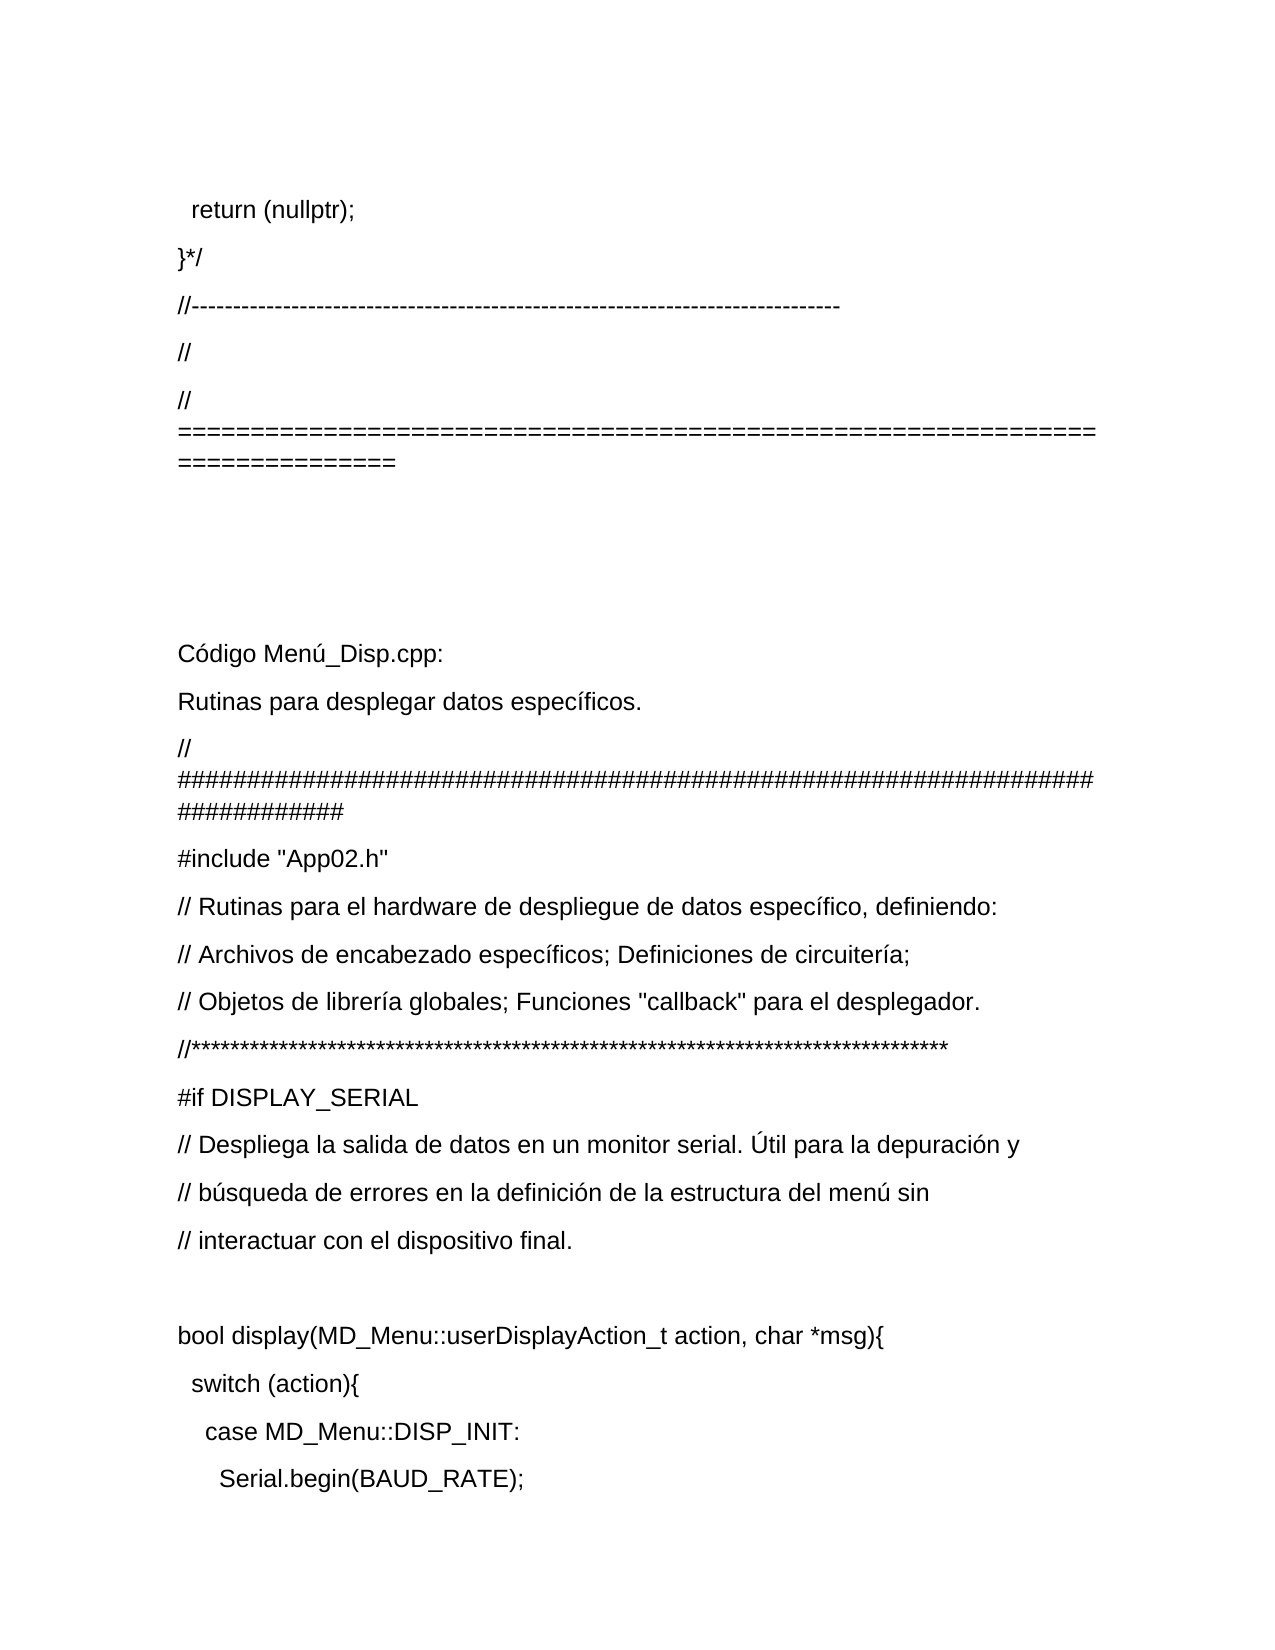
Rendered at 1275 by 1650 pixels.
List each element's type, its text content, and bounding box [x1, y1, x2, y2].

text //****************************************************************************** [177, 1035, 1098, 1064]
text switch (action){ [177, 1369, 1098, 1398]
text //============================================================================== [177, 386, 1098, 477]
text Serial.begin(BAUD_RATE); [177, 1464, 1098, 1493]
text bool display(MD_Menu::userDisplayAction_t action, char *msg){ [177, 1321, 1098, 1350]
text //############################################################################## [177, 734, 1098, 825]
text // interactuar con el dispositivo final. [177, 1226, 1098, 1255]
text //------------------------------------------------------------------------------ [177, 291, 1098, 319]
text Código Menú_Disp.cpp: [177, 639, 1098, 668]
text // Rutinas para el hardware de despliegue de datos específico, definiendo: [177, 892, 1098, 921]
text #if DISPLAY_SERIAL [177, 1083, 1098, 1112]
text case MD_Menu::DISP_INIT: [177, 1417, 1098, 1446]
text }*/ [177, 243, 1098, 272]
text return (nullptr); [177, 195, 1098, 224]
text // Archivos de encabezado específicos; Definiciones de circuitería; [177, 940, 1098, 968]
text // [177, 338, 1098, 367]
text // Objetos de librería globales; Funciones "callback" para el desplegador. [177, 987, 1098, 1016]
text #include "App02.h" [177, 844, 1098, 873]
text // búsqueda de errores en la definición de la estructura del menú sin [177, 1178, 1098, 1207]
text // Despliega la salida de datos en un monitor serial. Útil para la depuración y [177, 1131, 1098, 1159]
text Rutinas para desplegar datos específicos. [177, 687, 1098, 716]
